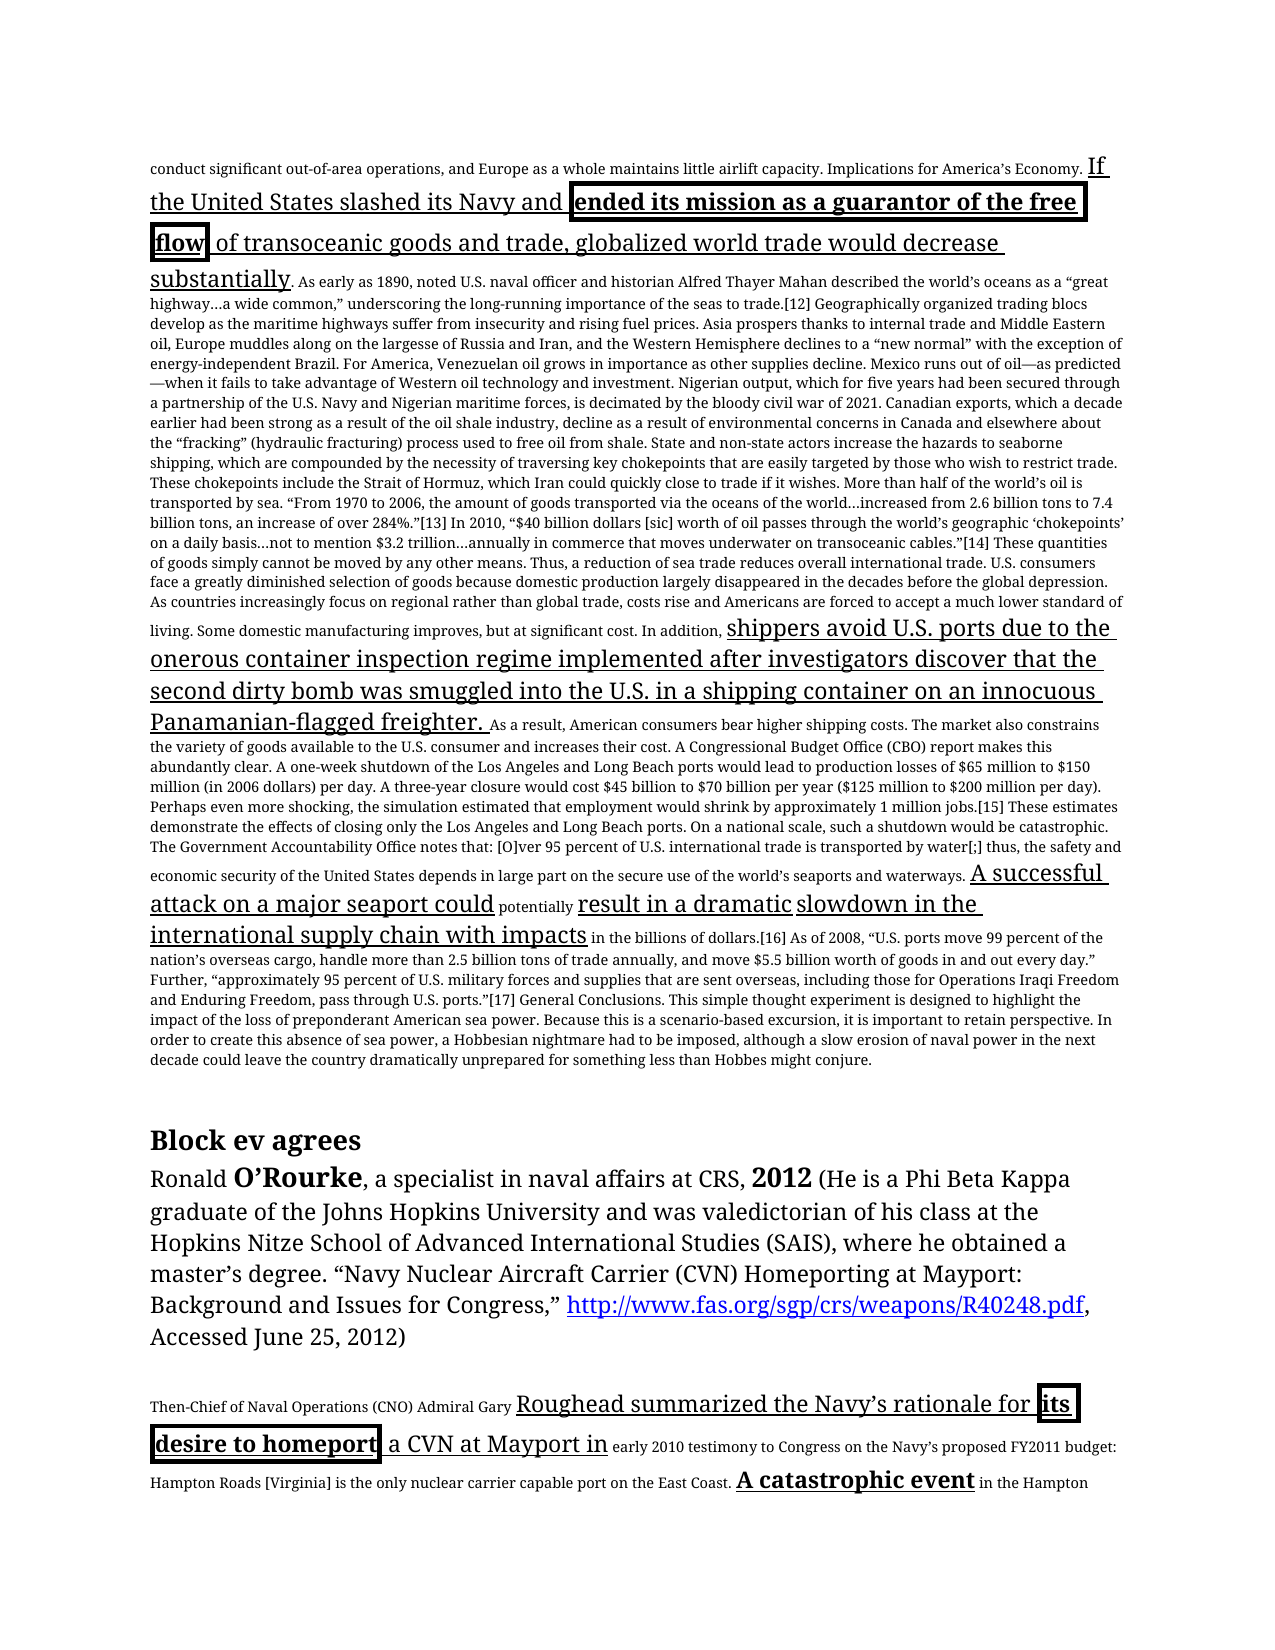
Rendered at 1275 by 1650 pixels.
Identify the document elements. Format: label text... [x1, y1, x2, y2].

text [150, 1383, 1125, 1495]
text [150, 150, 1125, 1069]
text Ronald O’Rourke, a specialist in naval affairs at CRS, 2012 (He is a Phi Beta Kappa graduate of the Johns Hopkins University and was valedictorian of his class at the Hopkins Nitze School of Advanced International Studies (SAIS), where he obtained a master’s degree. “Navy Nuclear Aircraft Carrier (CVN) Homeporting at Mayport: Background and Issues for Congress,” http://www.fas.org/sgp/crs/weapons/R40248.pdf, Accessed June 25, 2012) [150, 1158, 1125, 1352]
subtitle Block ev agrees [150, 1122, 1125, 1158]
